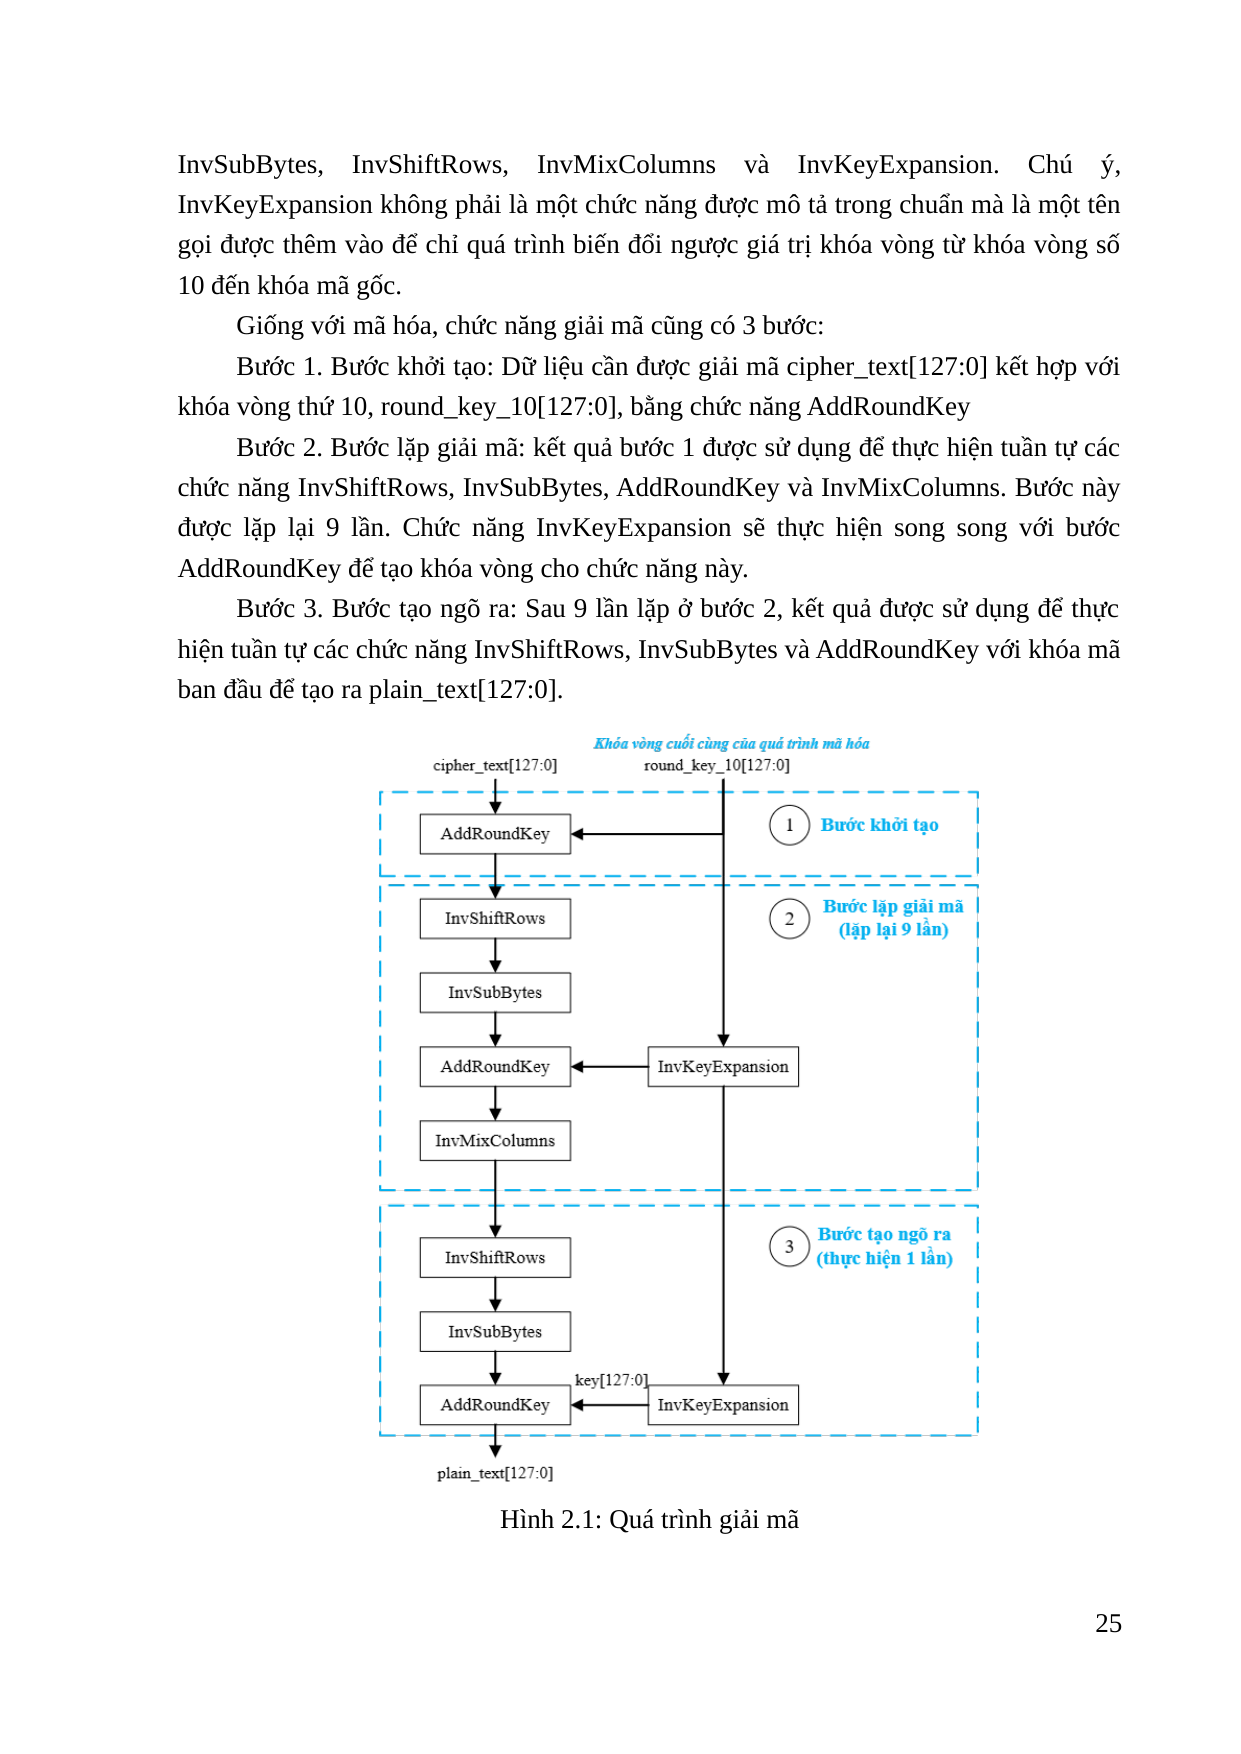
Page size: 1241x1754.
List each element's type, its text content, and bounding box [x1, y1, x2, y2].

picture [375, 713, 983, 1494]
text Bước 3. Bước tạo ngõ ra: Sau 9 lần lặp ở bước 2, kết quả được sử dụng để thực hiện tuần tự các chức năng InvShiftRows, InvSubBytes và AddRoundKey với khóa mã ban đầu để tạo ra plain_text[127:0]. [177, 592, 1122, 704]
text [177, 148, 1122, 300]
text Bước 1. Bước khởi tạo: Dữ liệu cần được giải mã cipher_text[127:0] kết hợp với khóa vòng thứ 10, round_key_10[127:0], bằng chức năng AddRoundKey [177, 350, 1122, 421]
text Bước 2. Bước lặp giải mã: kết quả bước 1 được sử dụng để thực hiện tuần tự các chức năng InvShiftRows, InvSubBytes, AddRoundKey và InvMixColumns. Bước này được lặp lại 9 lần. Chức năng InvKeyExpansion sẽ thực hiện song song với bước AddRoundKey để tạo khóa vòng cho chức năng này. [177, 431, 1122, 583]
text Quá trình giải mã [177, 1503, 1122, 1534]
text Giống với mã hóa, chức năng giải mã cũng có 3 bước: [177, 309, 1122, 341]
